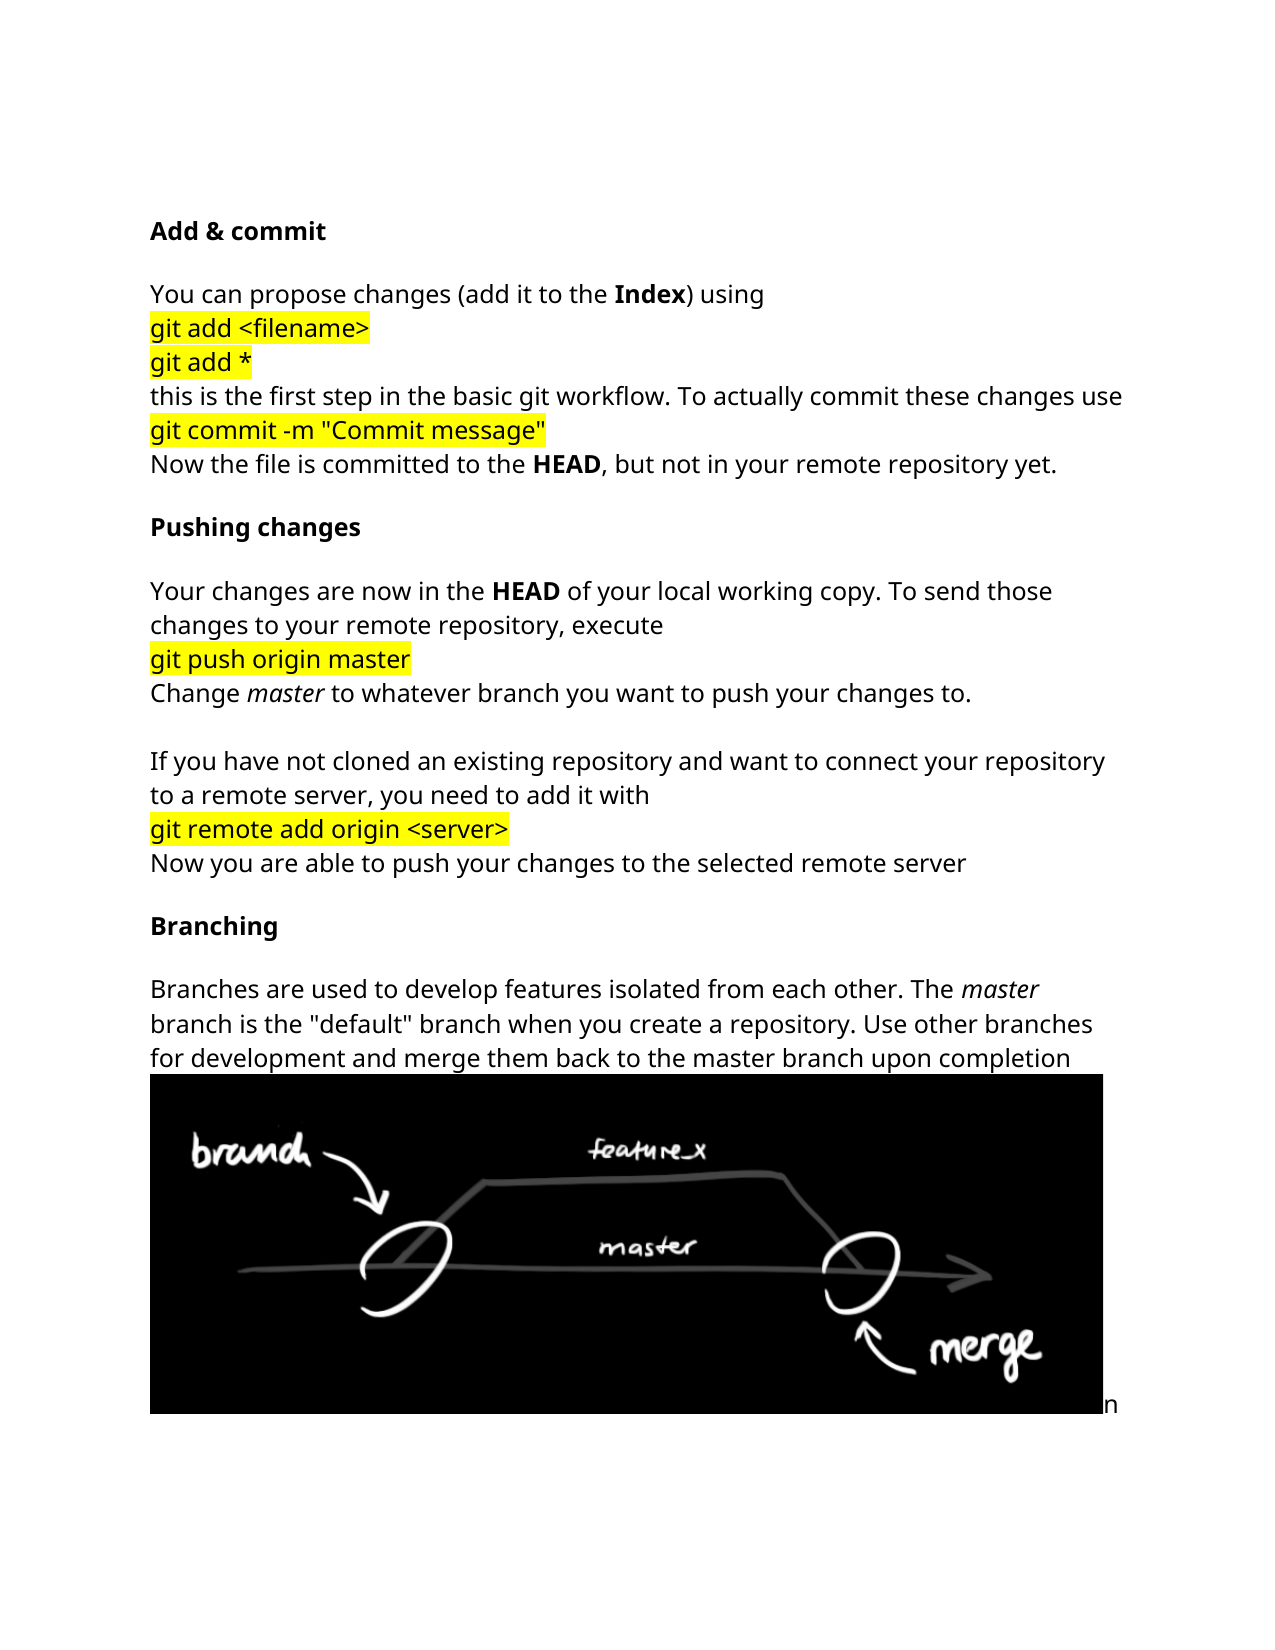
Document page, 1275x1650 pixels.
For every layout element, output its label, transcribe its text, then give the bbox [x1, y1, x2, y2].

subtitle Add & commit [150, 213, 1125, 247]
text Your changes are now in the HEAD of your local working copy. To send those changes to your remote repository, execute git push origin master Change master to whatever branch you want to push your changes to. If you have not cloned an existing repository and want to connect your repository to a remote server, you need to add it with git remote add origin <server> Now you are able to push your changes to the selected remote server [150, 573, 1125, 880]
text Branching [150, 909, 1125, 943]
picture [150, 1074, 1104, 1414]
subtitle Pushing changes [150, 510, 1125, 544]
text You can propose changes (add it to the Index) using git add <filename> git add * this is the first step in the basic git workflow. To actually commit these changes use git commit -m "Commit message" Now the file is committed to the HEAD, but not in your remote repository yet. [150, 276, 1125, 481]
